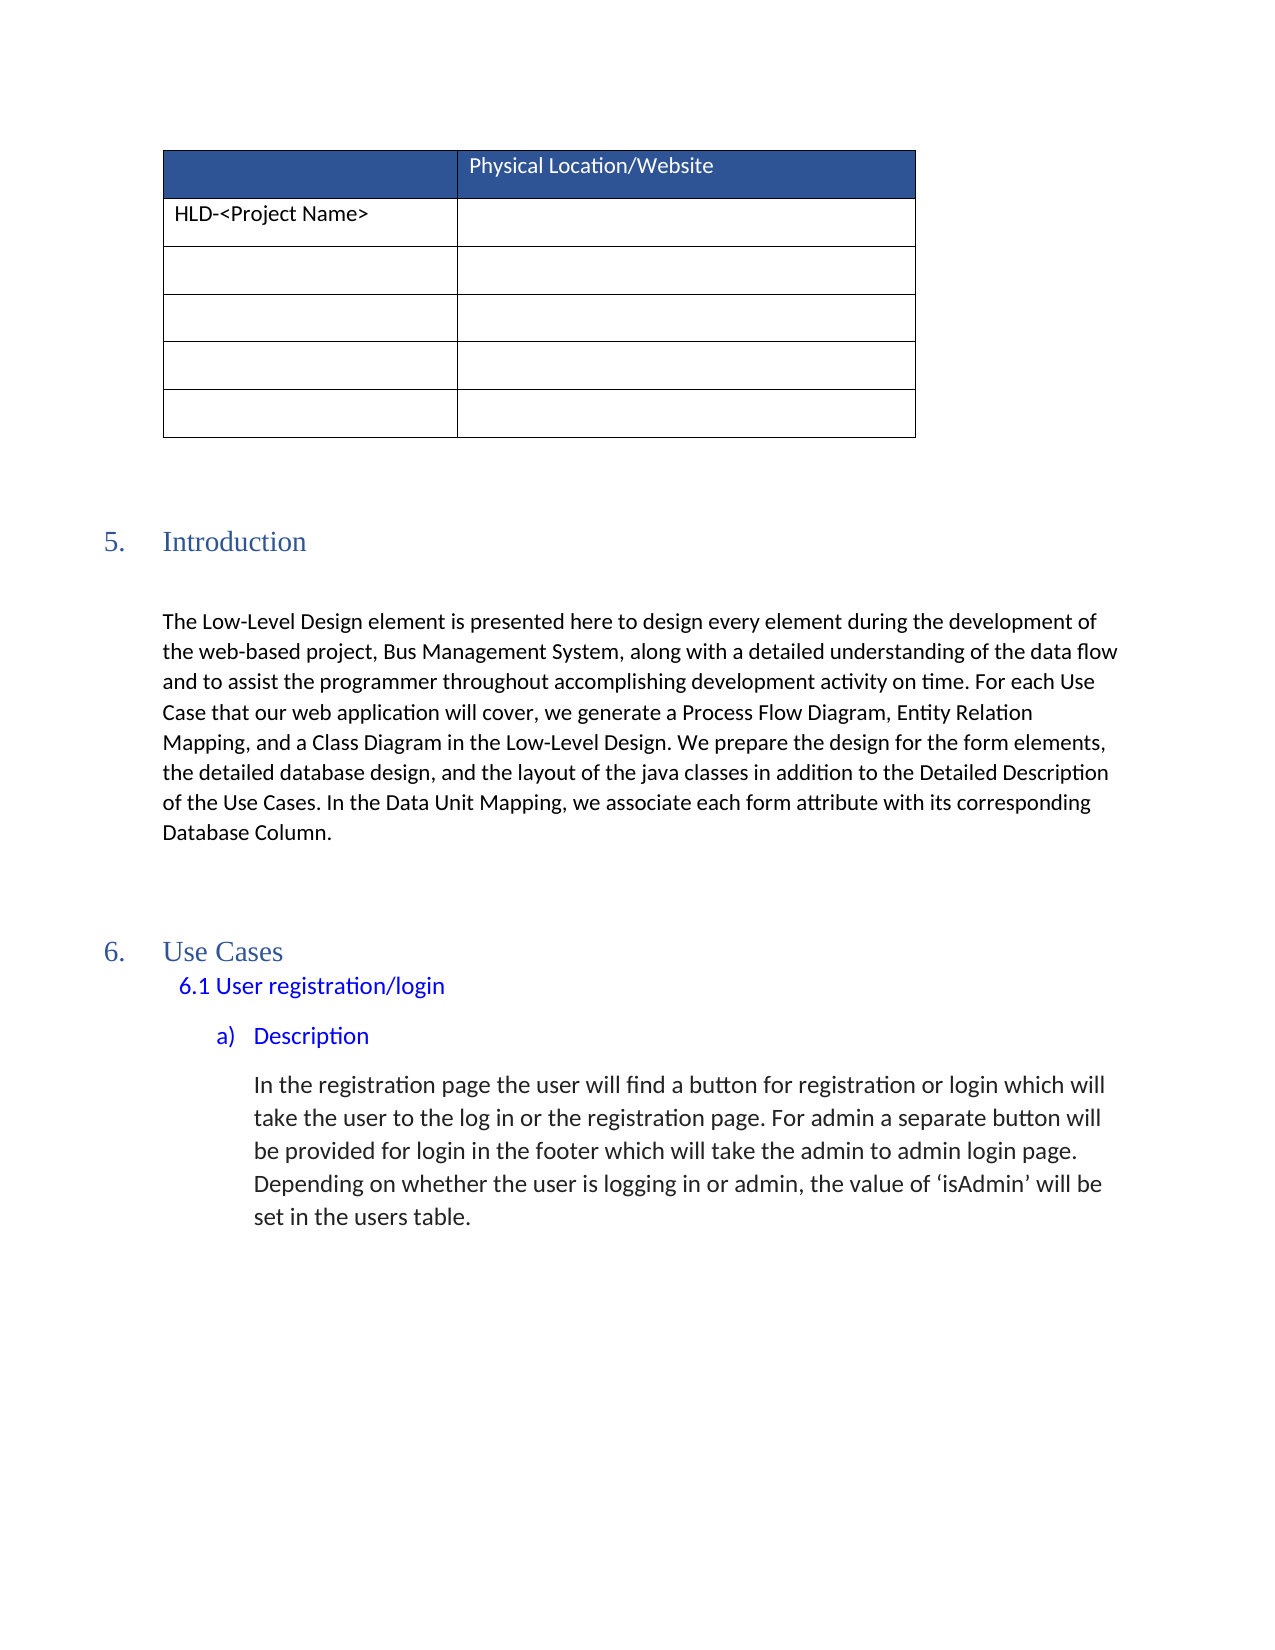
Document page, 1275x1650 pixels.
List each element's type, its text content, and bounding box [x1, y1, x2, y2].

table_cell [458, 199, 915, 246]
list Description [216, 1020, 1125, 1050]
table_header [458, 151, 915, 198]
subtitle Introduction [103, 524, 1125, 558]
text The Low-Level Design element is presented here to design every element during the development of the web-based project, Bus Management System, along with a detailed understanding of the data flow and to assist the programmer throughout accomplishing development activity on time. For each Use Case that our web application will cover, we generate a Process Flow Diagram, Entity Relation Mapping, and a Class Diagram in the Low-Level Design. We prepare the design for the form elements, the detailed database design, and the layout of the java classes in addition to the Detailed Description of the Use Cases. In the Data Unit Mapping, we associate each form attribute with its corresponding Database Column. [162, 607, 1125, 847]
subtitle Use Cases [103, 934, 1125, 968]
table_cell [164, 390, 457, 437]
table_cell [164, 295, 457, 341]
table_header Document Name [164, 151, 457, 198]
table_cell [164, 342, 457, 389]
table_cell HLD-<Project Name> [164, 199, 457, 246]
table_cell [458, 247, 915, 293]
table_cell [458, 295, 915, 341]
table_cell [458, 342, 915, 389]
text 6.1 User registration/login [103, 970, 1125, 1001]
text In the registration page the user will find a button for registration or login which will take the user to the log in or the registration page. For admin a separate button will be provided for login in the footer which will take the admin to admin login page. Depending on whether the user is logging in or admin, the value of ‘isAdmin’ will be set in the users table. [253, 1069, 1125, 1232]
table_cell [458, 390, 915, 437]
table_cell [164, 247, 457, 293]
